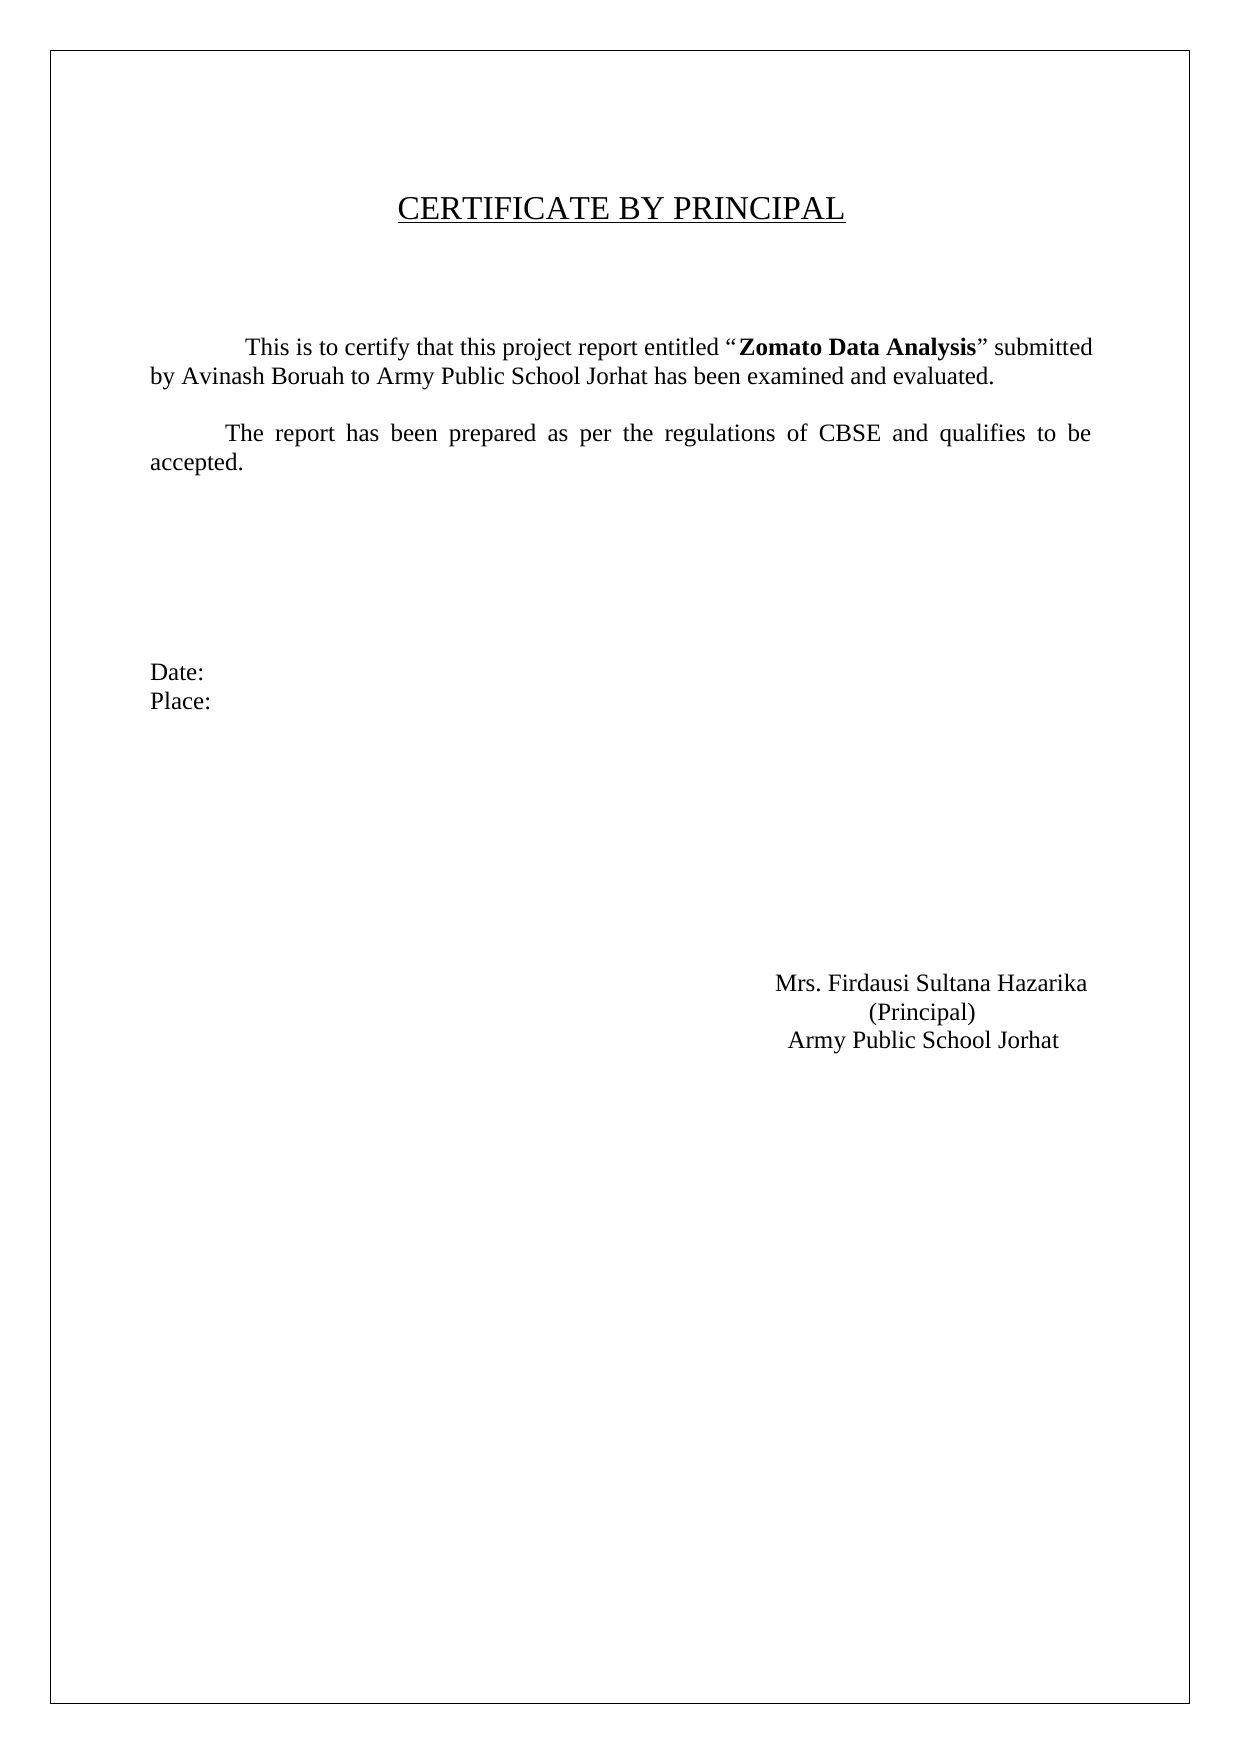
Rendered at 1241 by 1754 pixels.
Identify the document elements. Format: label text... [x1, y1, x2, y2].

text Place: [150, 686, 1093, 715]
text CERTIFICATE BY PRINCIPAL [150, 188, 1093, 227]
text Date: [150, 657, 1093, 686]
text Army Public School Jorhat [150, 1026, 1093, 1054]
text This is to certify that this project report entitled “Zomato Data Analysis” submitted by Avinash Boruah to Army Public School Jorhat has been examined and evaluated. [150, 332, 1093, 389]
text Mrs. Firdausi Sultana Hazarika [150, 968, 1093, 997]
text (Principal) [150, 997, 1093, 1026]
text The report has been prepared as per the regulations of CBSE and qualifies to be accepted. [150, 418, 1093, 476]
